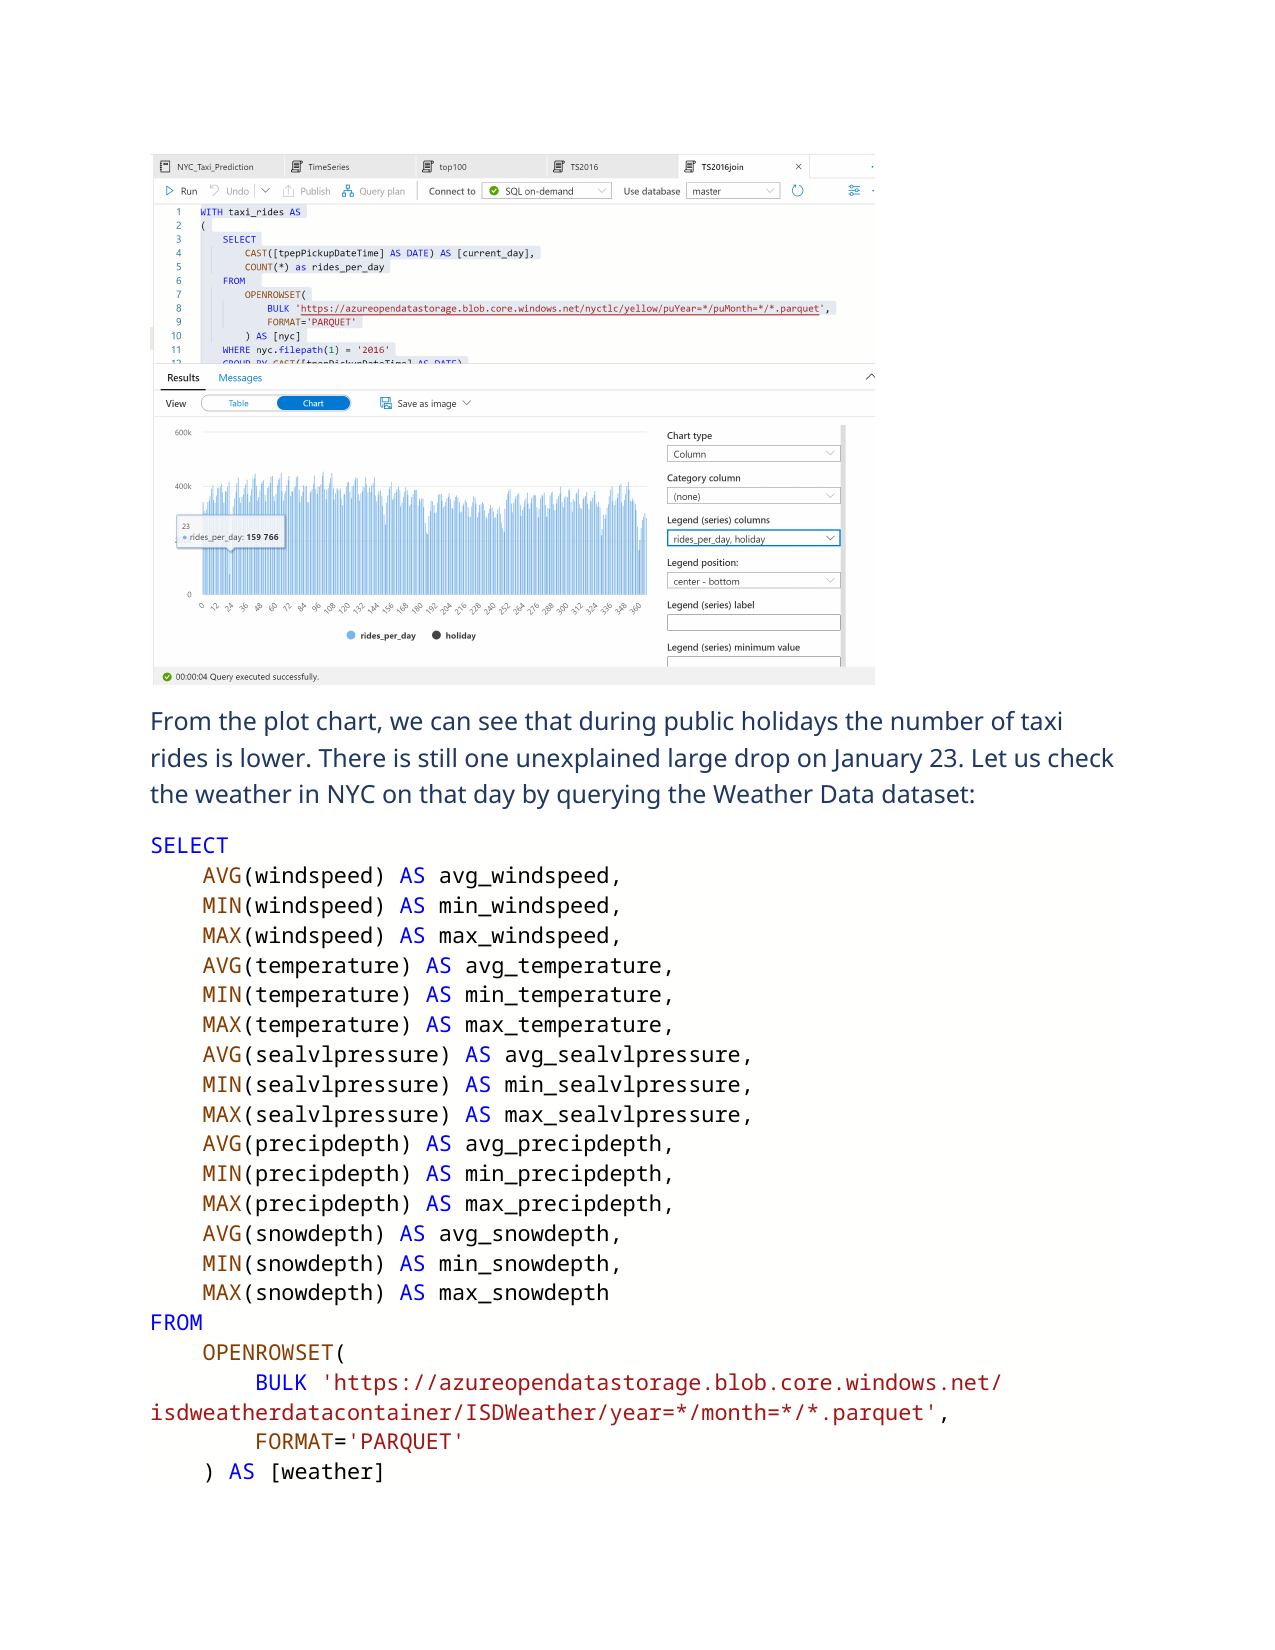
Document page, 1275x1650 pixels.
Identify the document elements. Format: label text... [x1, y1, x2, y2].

text MAX(windspeed) AS max_windspeed, [150, 920, 1125, 949]
text MIN(precipdepth) AS min_precipdepth, [150, 1158, 1125, 1188]
text OPENROWSET( [150, 1337, 1125, 1367]
text MAX(snowdepth) AS max_snowdepth [150, 1277, 1125, 1307]
text From the plot chart, we can see that during public holidays the number of taxi rides is lower. There is still one unexplained large drop on January 23. Let us check the weather in NYC on that day by querying the Weather Data dataset: [150, 703, 1125, 811]
text AVG(precipdepth) AS avg_precipdepth, [150, 1128, 1125, 1158]
text AVG(sealvlpressure) AS avg_sealvlpressure, [150, 1039, 1125, 1069]
text FROM [150, 1307, 1125, 1337]
text MIN(sealvlpressure) AS min_sealvlpressure, [150, 1069, 1125, 1098]
text AVG(temperature) AS avg_temperature, [150, 949, 1125, 979]
text MIN(snowdepth) AS min_snowdepth, [150, 1247, 1125, 1277]
text FORMAT='PARQUET' [150, 1426, 1125, 1456]
picture [150, 150, 875, 685]
text ) AS [weather] [150, 1456, 1125, 1486]
text MIN(temperature) AS min_temperature, [150, 979, 1125, 1009]
text BULK 'https://azureopendatastorage.blob.core.windows.net/isdweatherdatacontainer/ISDWeather/year=*/month=*/*.parquet', [150, 1367, 1125, 1426]
text AVG(snowdepth) AS avg_snowdepth, [150, 1218, 1125, 1247]
text MAX(precipdepth) AS max_precipdepth, [150, 1188, 1125, 1218]
text MAX(sealvlpressure) AS max_sealvlpressure, [150, 1098, 1125, 1128]
text MIN(windspeed) AS min_windspeed, [150, 890, 1125, 920]
text MAX(temperature) AS max_temperature, [150, 1009, 1125, 1039]
text SELECT [150, 830, 1125, 860]
text AVG(windspeed) AS avg_windspeed, [150, 860, 1125, 890]
